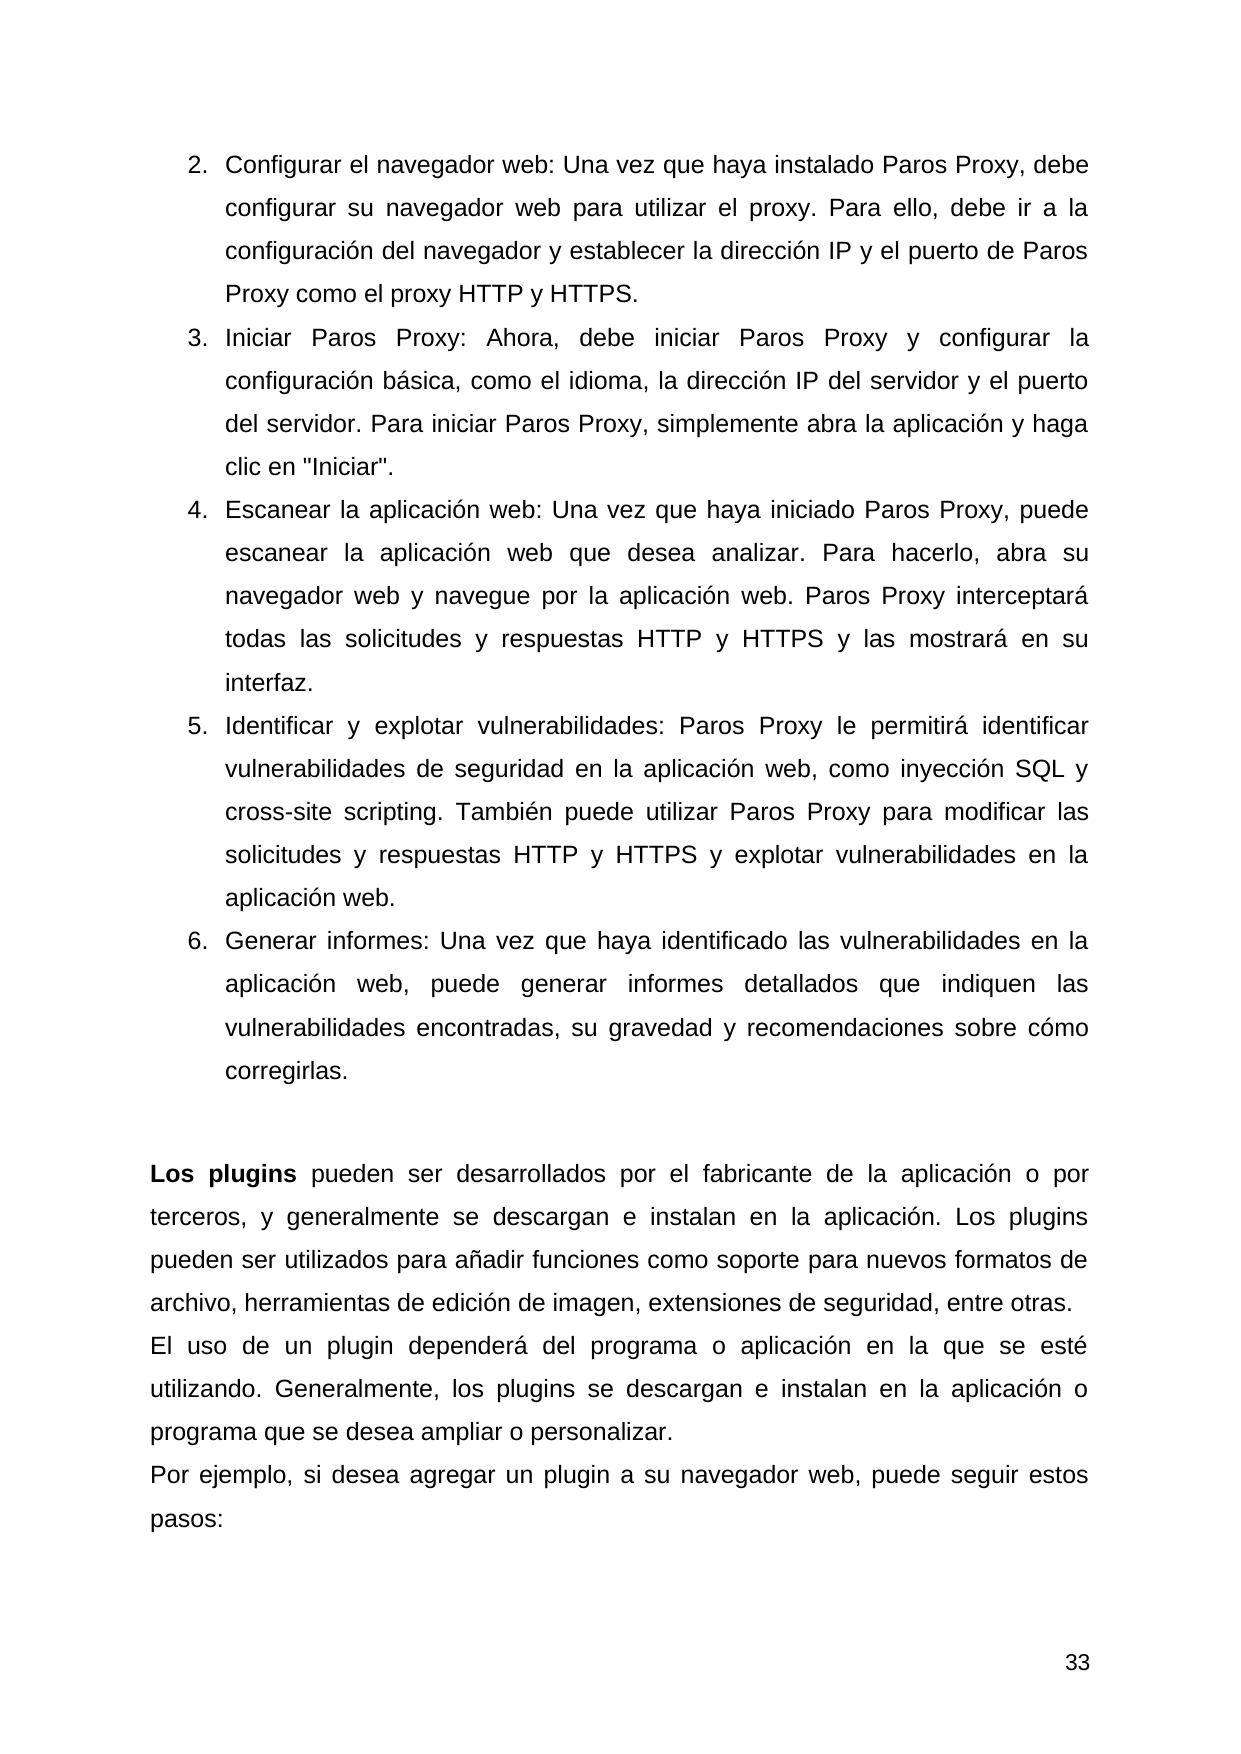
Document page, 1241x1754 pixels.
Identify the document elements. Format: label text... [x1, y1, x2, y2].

list Configurar el navegador web: Una vez que haya instalado Paros Proxy, debe configurar su navegador web para utilizar el proxy. Para ello, debe ir a la configuración del navegador y establecer la dirección IP y el puerto de Paros Proxy como el proxy HTTP y HTTPS. [187, 150, 1090, 308]
list Escanear la aplicación web: Una vez que haya iniciado Paros Proxy, puede escanear la aplicación web que desea analizar. Para hacerlo, abra su navegador web y navegue por la aplicación web. Paros Proxy interceptará todas las solicitudes y respuestas HTTP y HTTPS y las mostrará en su interfaz. [187, 495, 1090, 696]
text Los plugins pueden ser desarrollados por el fabricante de la aplicación o por terceros, y generalmente se descargan e instalan en la aplicación. Los plugins pueden ser utilizados para añadir funciones como soporte para nuevos formatos de archivo, herramientas de edición de imagen, extensiones de seguridad, entre otras. [150, 1158, 1090, 1317]
list Iniciar Paros Proxy: Ahora, debe iniciar Paros Proxy y configurar la configuración básica, como el idioma, la dirección IP del servidor y el puerto del servidor. Para iniciar Paros Proxy, simplemente abra la aplicación y haga clic en "Iniciar". [187, 322, 1090, 481]
text Por ejemplo, si desea agregar un plugin a su navegador web, puede seguir estos pasos: [150, 1460, 1090, 1532]
list Identificar y explotar vulnerabilidades: Paros Proxy le permitirá identificar vulnerabilidades de seguridad en la aplicación web, como inyección SQL y cross-site scripting. También puede utilizar Paros Proxy para modificar las solicitudes y respuestas HTTP y HTTPS y explotar vulnerabilidades en la aplicación web. [187, 711, 1090, 912]
text El uso de un plugin dependerá del programa o aplicación en la que se esté utilizando. Generalmente, los plugins se descargan e instalan en la aplicación o programa que se desea ampliar o personalizar. [150, 1331, 1090, 1446]
list Generar informes: Una vez que haya identificado las vulnerabilidades en la aplicación web, puede generar informes detallados que indiquen las vulnerabilidades encontradas, su gravedad y recomendaciones sobre cómo corregirlas. [187, 926, 1090, 1084]
